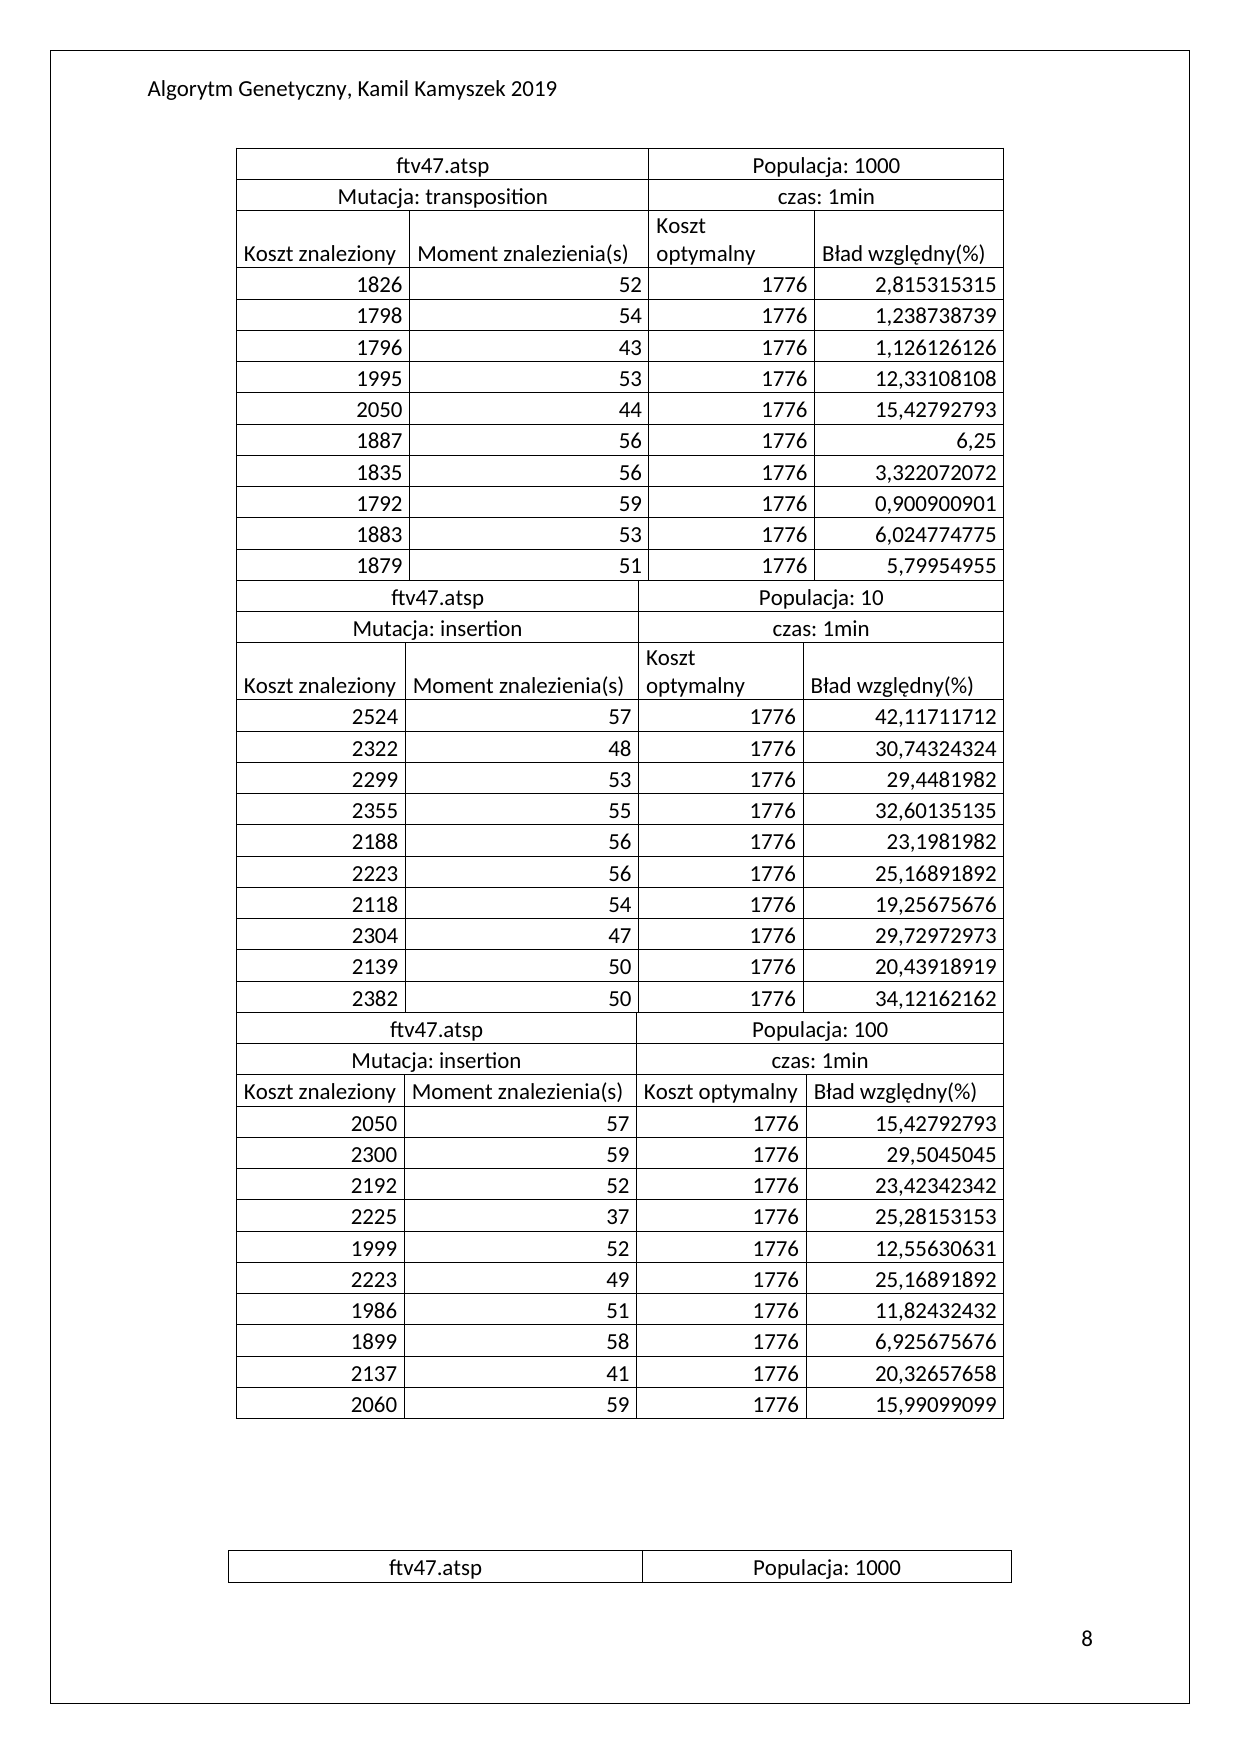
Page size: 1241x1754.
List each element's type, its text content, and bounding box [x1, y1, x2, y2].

table_cell 1883 [237, 518, 409, 548]
table_cell 1776 [649, 550, 814, 580]
table_cell 1826 [237, 268, 409, 298]
table_cell 50 [406, 982, 638, 1012]
table_cell 58 [405, 1325, 636, 1356]
table_cell 2223 [237, 1263, 404, 1293]
table_cell 1899 [237, 1325, 404, 1356]
table_cell 2139 [237, 950, 405, 981]
table_cell 2382 [237, 982, 405, 1012]
table_cell 20,43918919 [804, 950, 1003, 981]
table_cell Moment znalezienia(s) [405, 1075, 636, 1106]
table_cell Populacja: 100 [637, 1013, 1003, 1043]
table_cell 23,1981982 [804, 825, 1003, 856]
table_cell 25,16891892 [804, 857, 1003, 887]
table_cell 1776 [649, 393, 814, 423]
table_cell 1995 [237, 362, 409, 392]
table_cell 1776 [649, 300, 814, 330]
table_cell 15,99099099 [807, 1388, 1003, 1418]
table_cell Moment znalezienia(s) [410, 211, 648, 267]
table_cell 1776 [637, 1200, 806, 1231]
table_cell 1999 [237, 1232, 404, 1262]
table_cell Mutacja: insertion [237, 612, 638, 642]
table_cell 2050 [237, 1107, 404, 1137]
table_cell 1776 [639, 982, 803, 1012]
table_cell Koszt znaleziony [237, 211, 409, 267]
table_cell 1,238738739 [815, 300, 1003, 330]
table_cell 59 [405, 1388, 636, 1418]
table_cell 25,28153153 [807, 1200, 1003, 1231]
table_cell Koszt optymalny [639, 643, 803, 699]
table_cell Bład względny(%) [804, 643, 1003, 699]
table_cell 34,12162162 [804, 982, 1003, 1012]
table_cell 2192 [237, 1169, 404, 1199]
table_cell 6,024774775 [815, 518, 1003, 548]
table_header Populacja: 1000 [649, 149, 1003, 179]
table_cell 30,74324324 [804, 732, 1003, 762]
table_cell Koszt znaleziony [237, 643, 405, 699]
table_cell 52 [405, 1169, 636, 1199]
table_cell 2118 [237, 888, 405, 918]
table_cell 57 [406, 700, 638, 731]
table_cell 1776 [649, 362, 814, 392]
table_cell 1776 [649, 487, 814, 517]
table_cell 57 [405, 1107, 636, 1137]
table_cell 1796 [237, 331, 409, 361]
table_cell 1776 [637, 1388, 806, 1418]
table_cell 2223 [237, 857, 405, 887]
table_cell 53 [406, 763, 638, 793]
table_cell 56 [410, 456, 648, 486]
table_cell 2225 [237, 1200, 404, 1231]
table_cell 29,5045045 [807, 1138, 1003, 1168]
table_cell czas: 1min [639, 612, 1003, 642]
table_cell 23,42342342 [807, 1169, 1003, 1199]
table_cell 59 [405, 1138, 636, 1168]
table_cell 41 [405, 1357, 636, 1387]
table_cell 1776 [639, 732, 803, 762]
table_cell 1776 [637, 1107, 806, 1137]
table_cell 11,82432432 [807, 1294, 1003, 1324]
table_cell 44 [410, 393, 648, 423]
table_cell 42,11711712 [804, 700, 1003, 731]
table_cell 1776 [639, 825, 803, 856]
table_cell 2188 [237, 825, 405, 856]
table_cell 2300 [237, 1138, 404, 1168]
table_cell 1776 [637, 1232, 806, 1262]
table_cell 52 [410, 268, 648, 298]
table_cell 1776 [639, 888, 803, 918]
table_cell Populacja: 10 [639, 581, 1003, 611]
table_cell 1792 [237, 487, 409, 517]
table_cell 15,42792793 [807, 1107, 1003, 1137]
table_cell 29,72972973 [804, 919, 1003, 949]
table_cell 51 [410, 550, 648, 580]
table_cell 2355 [237, 794, 405, 824]
table_cell 56 [410, 425, 648, 455]
table_cell 59 [410, 487, 648, 517]
table_cell 20,32657658 [807, 1357, 1003, 1387]
table_cell ftv47.atsp [237, 581, 638, 611]
table_cell Mutacja: insertion [237, 1044, 636, 1074]
table_cell 6,925675676 [807, 1325, 1003, 1356]
table_cell czas: 1min [637, 1044, 1003, 1074]
table_cell 2060 [237, 1388, 404, 1418]
table_cell 56 [406, 825, 638, 856]
table_cell 2137 [237, 1357, 404, 1387]
table_cell 3,322072072 [815, 456, 1003, 486]
table_cell 1776 [649, 425, 814, 455]
table_cell 2050 [237, 393, 409, 423]
table_cell 1,126126126 [815, 331, 1003, 361]
table_cell 1986 [237, 1294, 404, 1324]
table_cell 1776 [639, 763, 803, 793]
table_cell 1776 [639, 794, 803, 824]
table_cell 56 [406, 857, 638, 887]
table_cell 15,42792793 [815, 393, 1003, 423]
table_cell 1776 [639, 919, 803, 949]
table_header Populacja: 1000 [643, 1551, 1011, 1582]
table_cell 32,60135135 [804, 794, 1003, 824]
table_cell 54 [406, 888, 638, 918]
table_cell 0,900900901 [815, 487, 1003, 517]
table_cell 1776 [637, 1357, 806, 1387]
table_cell 1776 [639, 857, 803, 887]
table_cell 49 [405, 1263, 636, 1293]
table_cell 2299 [237, 763, 405, 793]
table_cell 12,55630631 [807, 1232, 1003, 1262]
table_cell 1776 [637, 1263, 806, 1293]
table_cell 1776 [637, 1294, 806, 1324]
table_cell 50 [406, 950, 638, 981]
table_cell Koszt optymalny [649, 211, 814, 267]
table_cell 2,815315315 [815, 268, 1003, 298]
table_cell 55 [406, 794, 638, 824]
table_cell Bład względny(%) [815, 211, 1003, 267]
table_cell 2524 [237, 700, 405, 731]
table_cell 54 [410, 300, 648, 330]
table_cell 2322 [237, 732, 405, 762]
table_cell 5,79954955 [815, 550, 1003, 580]
table_cell 1776 [639, 950, 803, 981]
table_cell 1776 [637, 1138, 806, 1168]
table_cell Koszt znaleziony [237, 1075, 404, 1106]
table_cell 53 [410, 518, 648, 548]
table_cell 1776 [649, 456, 814, 486]
table_header ftv47.atsp [229, 1551, 642, 1582]
table_cell ftv47.atsp [237, 1013, 636, 1043]
table_header ftv47.atsp [237, 149, 648, 179]
table_cell 12,33108108 [815, 362, 1003, 392]
table_cell 1776 [649, 268, 814, 298]
table_cell 25,16891892 [807, 1263, 1003, 1293]
table_cell 1776 [639, 700, 803, 731]
table_cell 1776 [649, 518, 814, 548]
table_cell 43 [410, 331, 648, 361]
table_cell 1776 [649, 331, 814, 361]
table_cell 48 [406, 732, 638, 762]
table_cell 1776 [637, 1325, 806, 1356]
table_cell 1798 [237, 300, 409, 330]
table_cell Bład względny(%) [807, 1075, 1003, 1106]
table_cell 53 [410, 362, 648, 392]
table_cell czas: 1min [649, 180, 1003, 210]
table_cell 1887 [237, 425, 409, 455]
table_cell 37 [405, 1200, 636, 1231]
table_cell 1835 [237, 456, 409, 486]
table_cell Moment znalezienia(s) [406, 643, 638, 699]
table_cell Mutacja: transposition [237, 180, 648, 210]
table_cell 6,25 [815, 425, 1003, 455]
table_cell Koszt optymalny [637, 1075, 806, 1106]
table_cell 47 [406, 919, 638, 949]
table_cell 19,25675676 [804, 888, 1003, 918]
table_cell 52 [405, 1232, 636, 1262]
table_cell 2304 [237, 919, 405, 949]
table_cell 1879 [237, 550, 409, 580]
table_cell 29,4481982 [804, 763, 1003, 793]
table_cell 51 [405, 1294, 636, 1324]
table_cell 1776 [637, 1169, 806, 1199]
